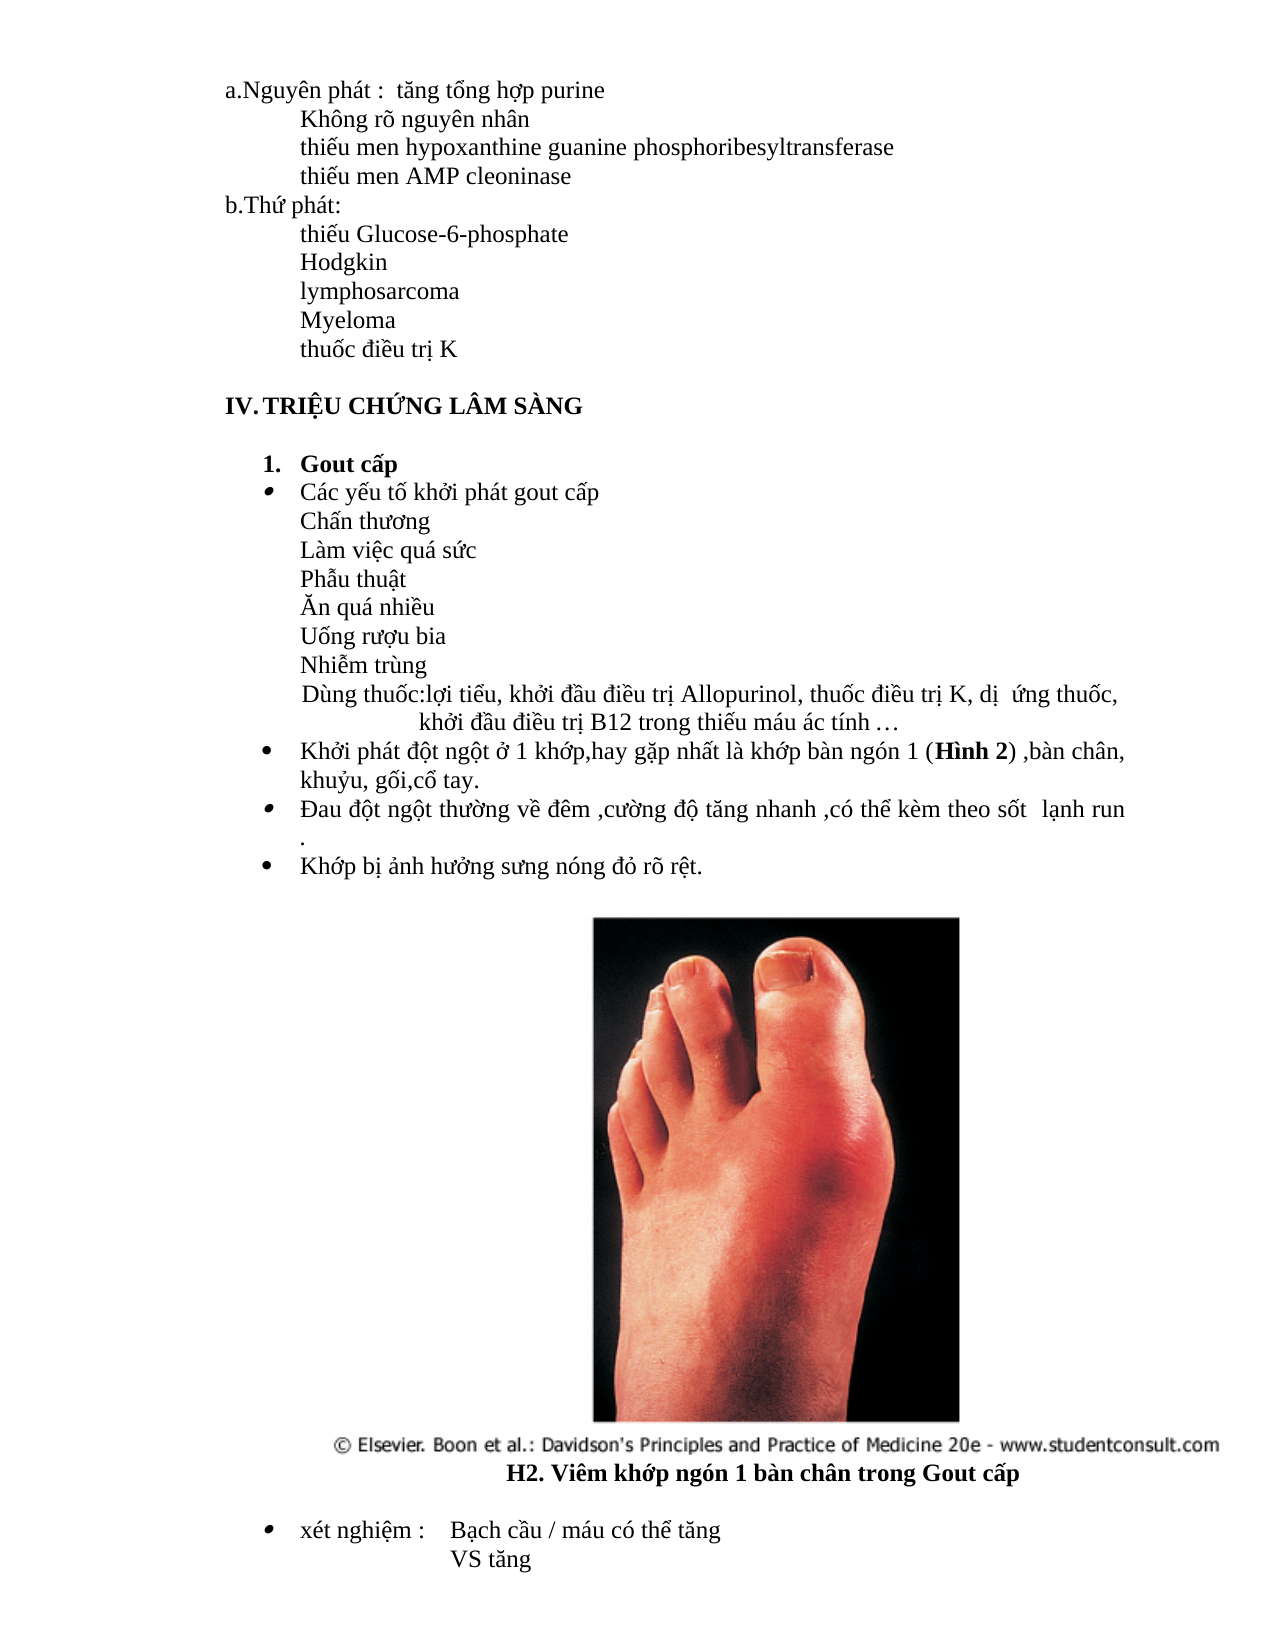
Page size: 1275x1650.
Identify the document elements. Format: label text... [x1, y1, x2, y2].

text a.Nguyên phát : tăng tổng hợp purine [150, 75, 1125, 104]
subtitle Myeloma [300, 305, 1125, 334]
list Khớp bị ảnh hưởng sưng nóng đỏ rõ rệt. [262, 851, 1125, 880]
list Các yếu tố khởi phát gout cấp [262, 477, 1125, 506]
subtitle Chấn thương [300, 506, 1125, 535]
text VS tăng [375, 1544, 1125, 1573]
subtitle thuốc điều trị K [300, 334, 1125, 362]
subtitle thiếu Glucose-6-phosphate [300, 219, 1125, 247]
subtitle Hodgkin [300, 247, 1125, 276]
list Gout cấp [262, 449, 1125, 477]
subtitle Không rõ nguyên nhân [300, 104, 1125, 132]
list Khởi phát đột ngột ở 1 khớp,hay gặp nhất là khớp bàn ngón 1 (Hình 2) ,bàn chân, khuỷu, gối,cổ tay. [262, 736, 1125, 794]
subtitle Làm việc quá sức [300, 535, 1125, 564]
subtitle Phẫu thuật [300, 564, 1125, 592]
subtitle thiếu men hypoxanthine guanine phosphoribesyltransferase [300, 132, 1125, 161]
text khởi đầu điều trị B12 trong thiếu máu ác tính … [150, 707, 1125, 736]
text b.Thứ phát: [150, 190, 1125, 219]
subtitle thiếu men AMP cleoninase [300, 161, 1125, 190]
subtitle Ăn quá nhiều [300, 592, 1125, 621]
list xét nghiệm : Bạch cầu / máu có thể tăng [262, 1515, 1125, 1544]
picture [300, 914, 1252, 1458]
text H2. Viêm khớp ngón 1 bàn chân trong Gout cấp [150, 1458, 1125, 1487]
subtitle Nhiễm trùng [300, 650, 1125, 679]
list TRIỆU CHỨNG LÂM SÀNG [225, 391, 1125, 420]
list Đau đột ngột thường về đêm ,cường độ tăng nhanh ,có thể kèm theo sốt lạnh run . [262, 794, 1125, 851]
subtitle Uống rượu bia [300, 621, 1125, 650]
subtitle lymphosarcoma [300, 276, 1125, 305]
subtitle Dùng thuốc:lợi tiểu, khởi đầu điều trị Allopurinol, thuốc điều trị K, dị ứng thuốc, [262, 679, 1125, 707]
